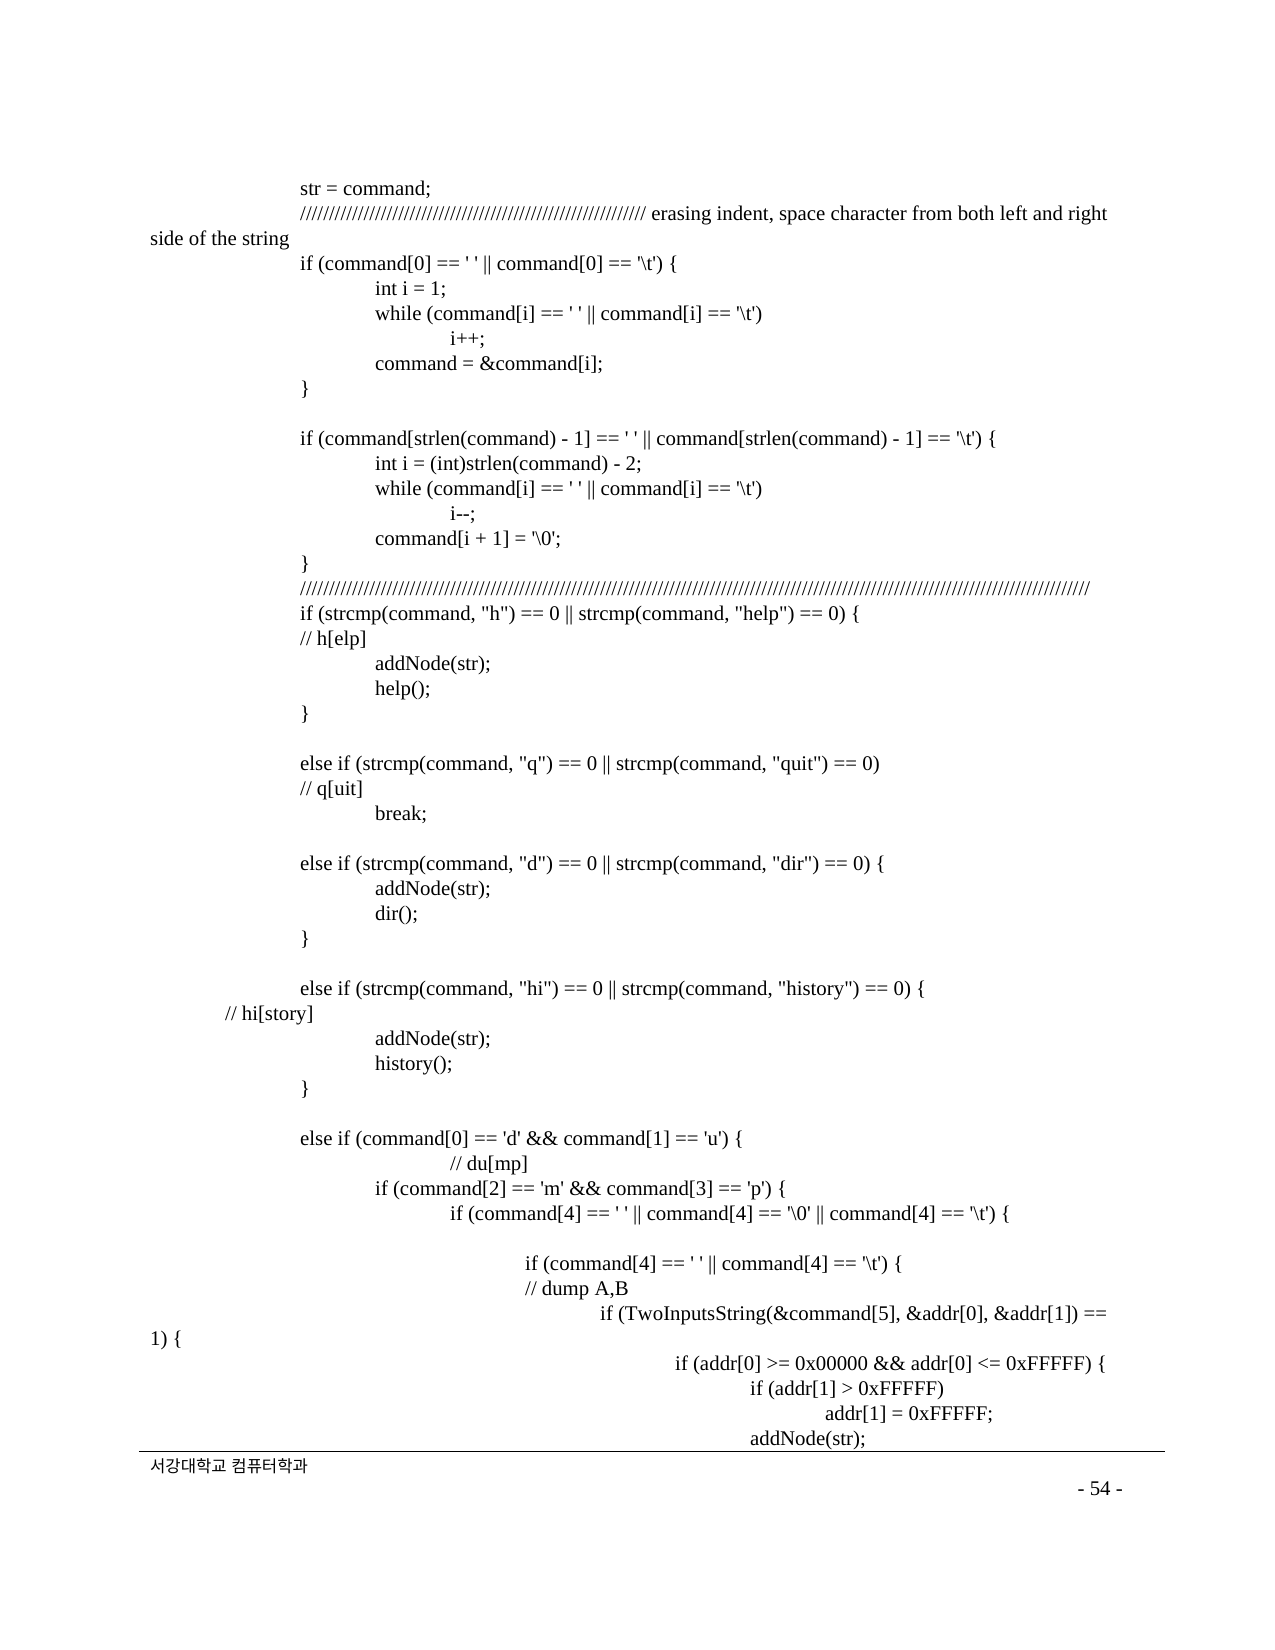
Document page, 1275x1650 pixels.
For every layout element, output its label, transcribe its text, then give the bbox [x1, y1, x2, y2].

text int i = 1; [150, 275, 1125, 300]
text if (TwoInputsString(&command[5], &addr[0], &addr[1]) == 1) { [150, 1300, 1125, 1350]
text int i = (int)strlen(command) - 2; [150, 450, 1125, 475]
text //////////////////////////////////////////////////////////// erasing indent, space character from both left and right side of the string [150, 200, 1125, 250]
text } [150, 925, 1125, 950]
text else if (command[0] == 'd' && command[1] == 'u') { // du[mp] [150, 1125, 1125, 1175]
text if (addr[1] > 0xFFFFF) [150, 1375, 1125, 1400]
text while (command[i] == ' ' || command[i] == '\t') [150, 475, 1125, 500]
text if (addr[0] >= 0x00000 && addr[0] <= 0xFFFFF) { [150, 1350, 1125, 1375]
text if (command[4] == ' ' || command[4] == '\0' || command[4] == '\t') { [150, 1200, 1125, 1225]
text command[i + 1] = '\0'; [150, 525, 1125, 550]
text if (command[2] == 'm' && command[3] == 'p') { [150, 1175, 1125, 1200]
text i++; [150, 325, 1125, 350]
text } [150, 700, 1125, 725]
text if (command[4] == ' ' || command[4] == '\t') { // dump A,B [150, 1250, 1125, 1300]
text while (command[i] == ' ' || command[i] == '\t') [150, 300, 1125, 325]
text dir(); [150, 900, 1125, 925]
text if (strcmp(command, "h") == 0 || strcmp(command, "help") == 0) { // h[elp] [150, 600, 1125, 650]
text str = command; [150, 175, 1125, 200]
text if (command[0] == ' ' || command[0] == '\t') { [150, 250, 1125, 275]
text else if (strcmp(command, "hi") == 0 || strcmp(command, "history") == 0) { // hi[story] [150, 975, 1125, 1025]
text addr[1] = 0xFFFFF; [150, 1400, 1125, 1425]
text else if (strcmp(command, "q") == 0 || strcmp(command, "quit") == 0) // q[uit] [150, 750, 1125, 800]
text ///////////////////////////////////////////////////////////////////////////////////////////////////////////////////////////////////////// [150, 575, 1125, 600]
text } [150, 550, 1125, 575]
text addNode(str); [150, 1025, 1125, 1050]
text command = &command[i]; [150, 350, 1125, 375]
text } [150, 1075, 1125, 1100]
text help(); [150, 675, 1125, 700]
text addNode(str); [150, 650, 1125, 675]
text history(); [150, 1050, 1125, 1075]
text } [150, 375, 1125, 400]
text addNode(str); [150, 875, 1125, 900]
text else if (strcmp(command, "d") == 0 || strcmp(command, "dir") == 0) { [150, 850, 1125, 875]
text if (command[strlen(command) - 1] == ' ' || command[strlen(command) - 1] == '\t') { [150, 425, 1125, 450]
text addNode(str); [150, 1425, 1125, 1450]
text i--; [150, 500, 1125, 525]
text break; [150, 800, 1125, 825]
